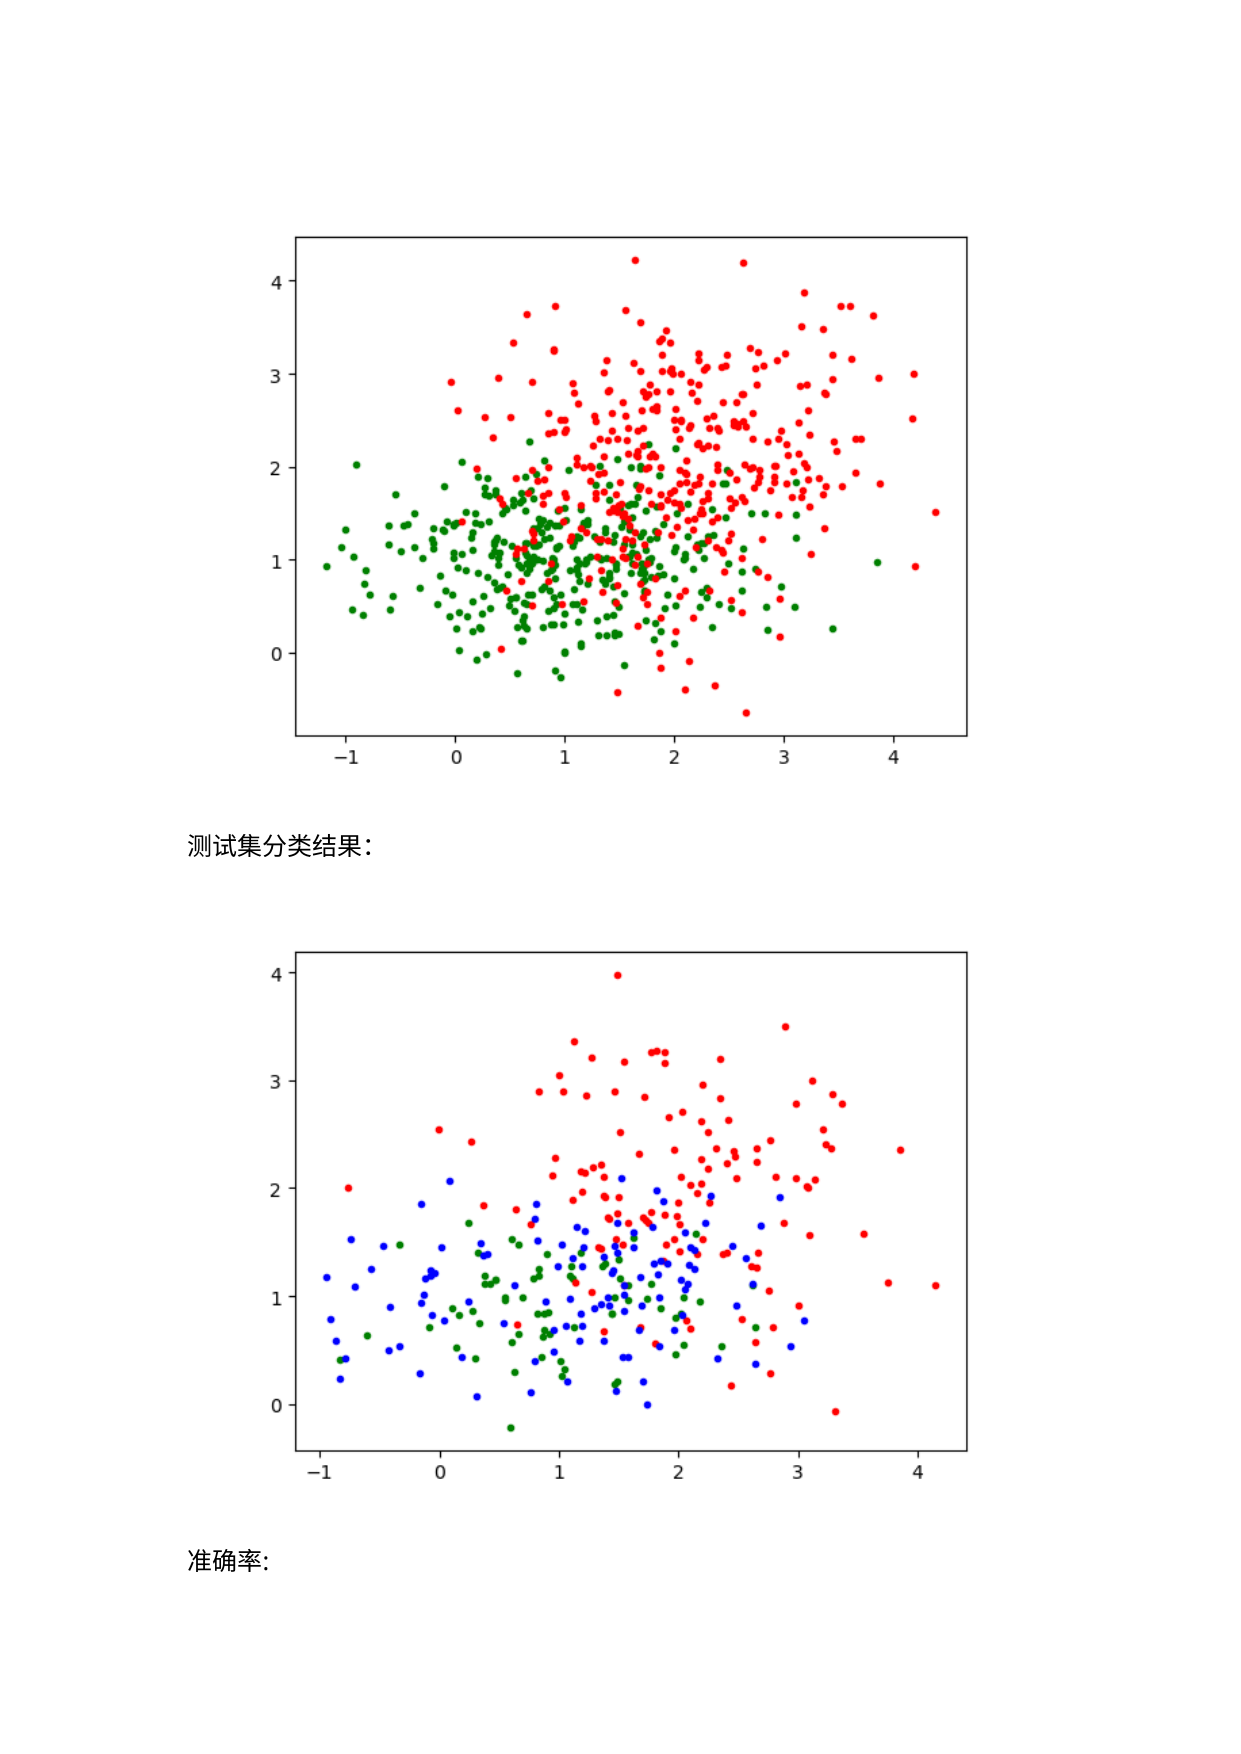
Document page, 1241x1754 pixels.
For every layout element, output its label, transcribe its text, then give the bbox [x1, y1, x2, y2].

text 测试集分类结果： [187, 812, 1053, 877]
text 准确率: [187, 1527, 1053, 1592]
picture [187, 877, 1053, 1521]
picture [187, 162, 1053, 806]
